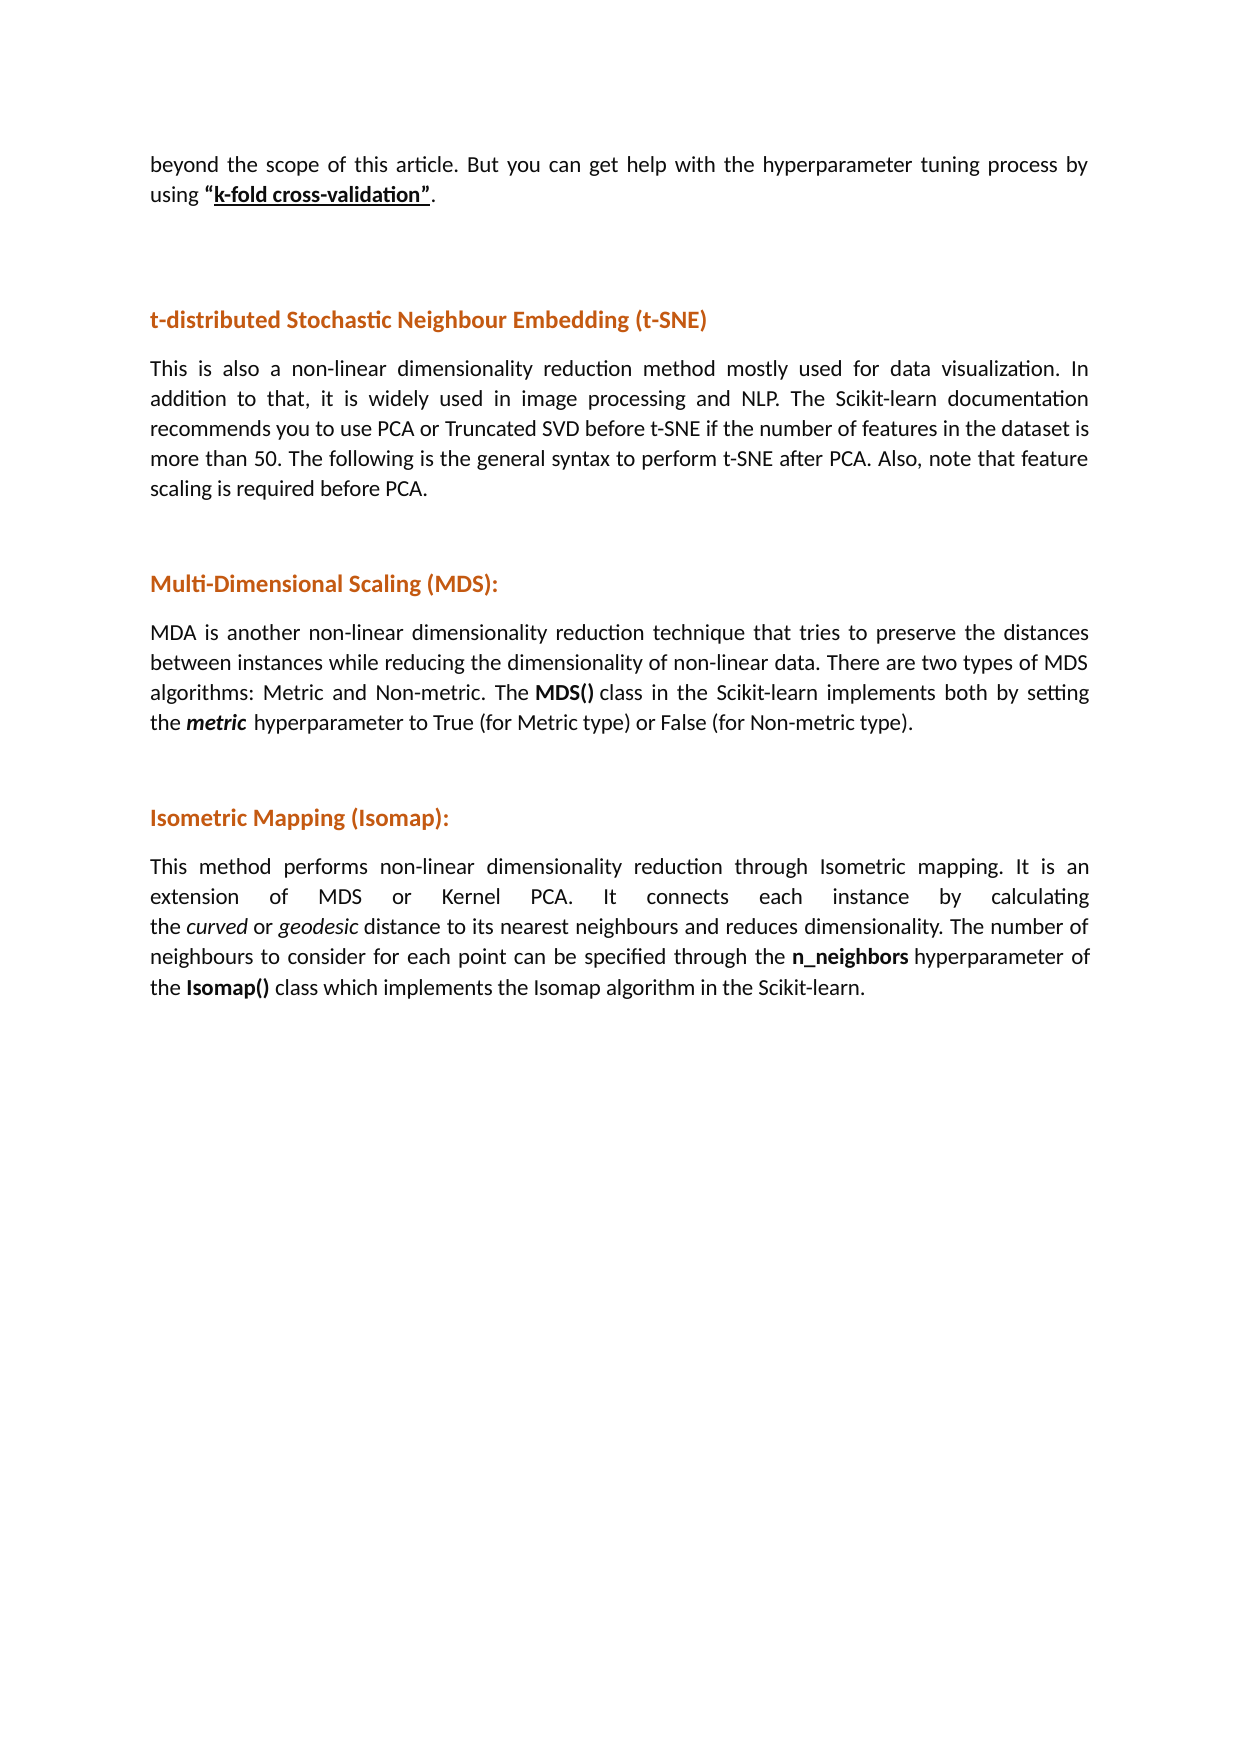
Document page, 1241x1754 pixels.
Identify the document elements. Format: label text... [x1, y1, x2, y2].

text This method performs non-linear dimensionality reduction through Isometric mapping. It is an extension of MDS or Kernel PCA. It connects each instance by calculating the curved or geodesic distance to its nearest neighbours and reduces dimensionality. The number of neighbours to consider for each point can be specified through the n_neighbors hyperparameter of the Isomap() class which implements the Isomap algorithm in the Scikit-learn. [150, 971, 1090, 1001]
text This method performs non-linear dimensionality reduction through Isometric mapping. It is an extension of MDS or Kernel PCA. It connects each instance by calculating the curved or geodesic distance to its nearest neighbours and reduces dimensionality. The number of neighbours to consider for each point can be specified through the n_neighbors hyperparameter of the Isomap() class which implements the Isomap algorithm in the Scikit-learn. [150, 910, 1090, 943]
text One limitation of using the Kernel PCA for dimensionality reduction is that we have to specify a value for the gamma hyperparameter before running the algorithm. It requires implementing a hyperparameter tuning technique such as Grid Search to find an optimal value for the gamma. It is beyond the scope of this article. But you can get help with the hyperparameter tuning process by using “k-fold cross-validation”. [150, 178, 1090, 208]
text Multi-Dimensional Scaling (MDS): [150, 568, 1090, 599]
text t-distributed Stochastic Neighbour Embedding (t-SNE) [150, 304, 1090, 335]
text This is also a non-linear dimensionality reduction method mostly used for data visualization. In addition to that, it is widely used in image processing and NLP. The Scikit-learn documentation recommends you to use PCA or Truncated SVD before t-SNE if the number of features in the dataset is more than 50. The following is the general syntax to perform t-SNE after PCA. Also, note that feature scaling is required before PCA. [150, 472, 1090, 503]
text MDA is another non-linear dimensionality reduction technique that tries to preserve the distances between instances while reducing the dimensionality of non-linear data. There are two types of MDS algorithms: Metric and Non-metric. The MDS() class in the Scikit-learn implements both by setting the metric hyperparameter to True (for Metric type) or False (for Non-metric type). [150, 706, 1090, 737]
text Isometric Mapping (Isomap): [150, 802, 1090, 833]
